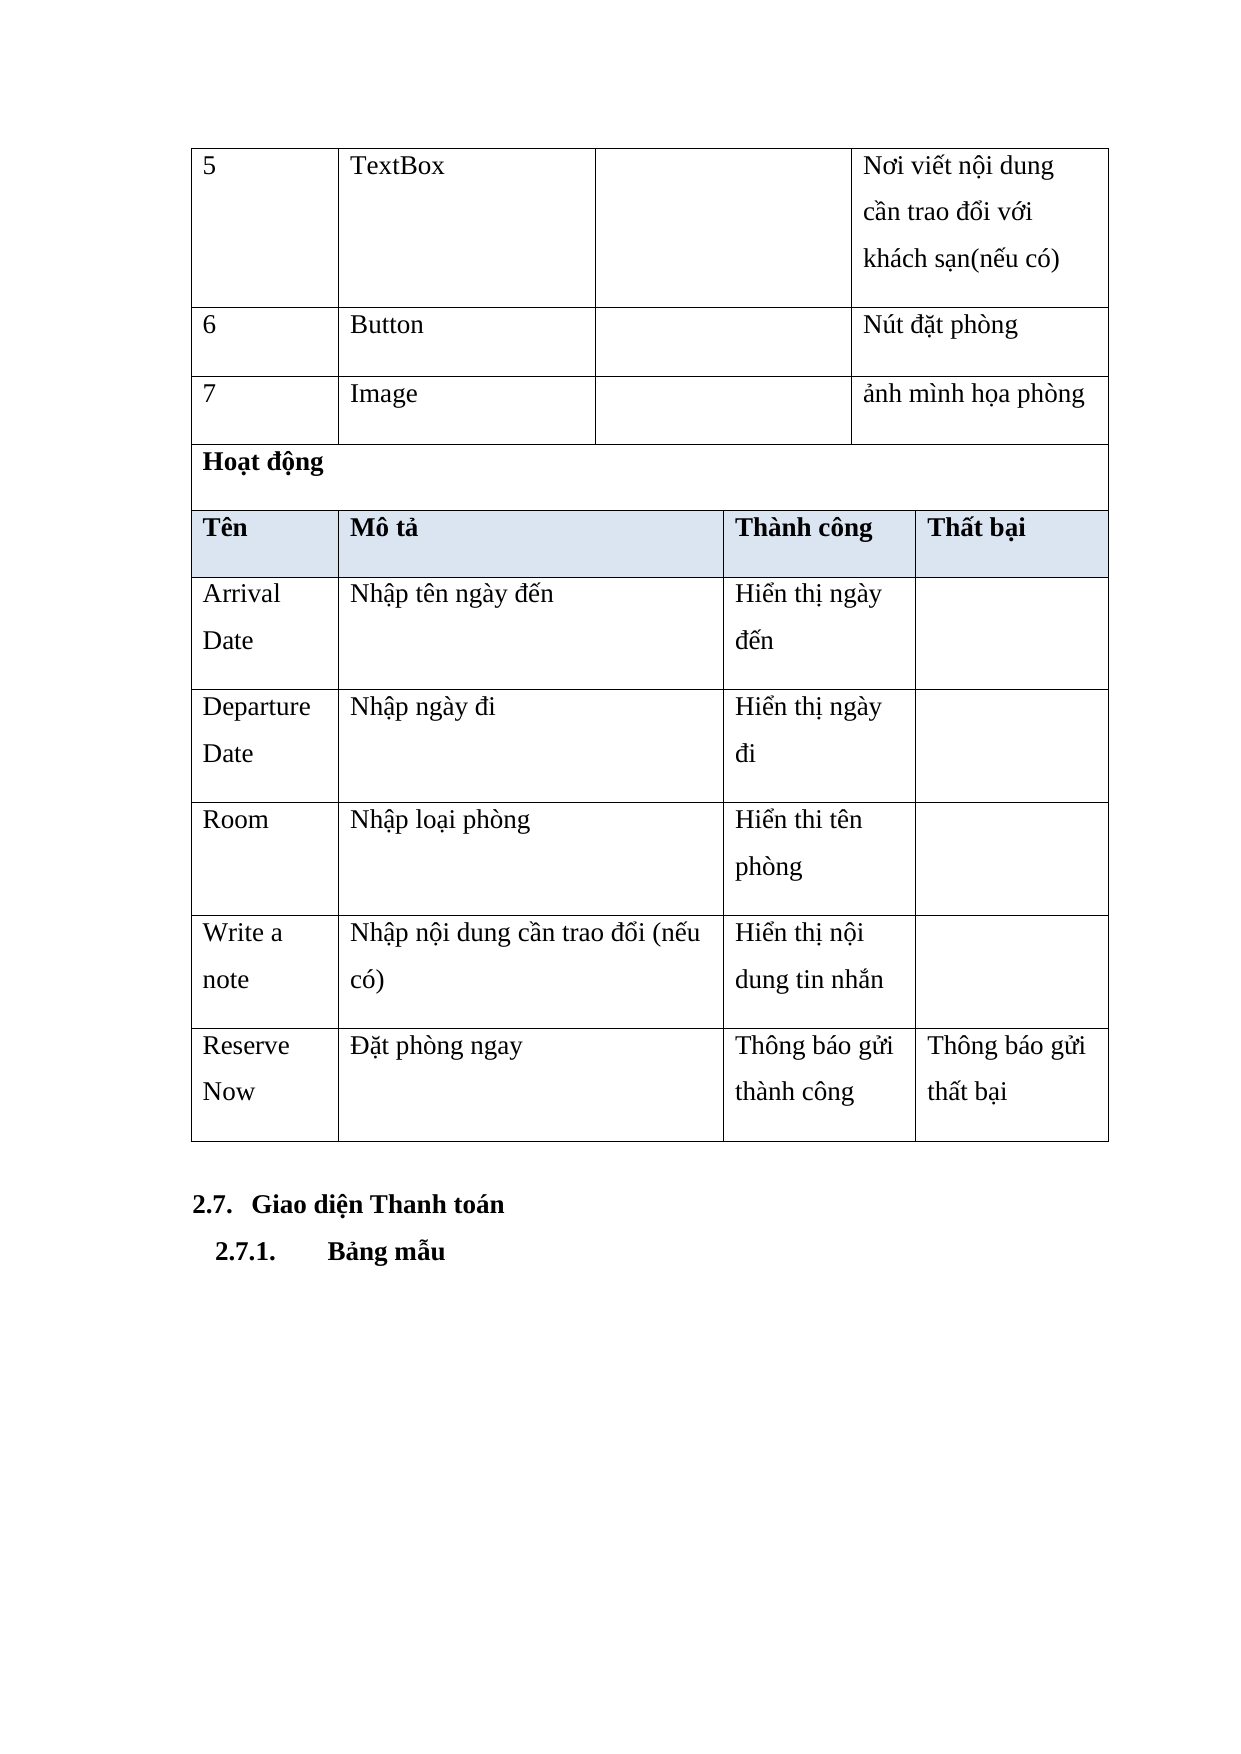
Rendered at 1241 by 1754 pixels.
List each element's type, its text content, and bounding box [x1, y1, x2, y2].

list Bảng mẫu [215, 1235, 1122, 1266]
table_cell Hiển thị nội dung tin nhắn [724, 916, 915, 1028]
table_cell Hiển thị ngày đến [724, 578, 915, 689]
table_cell [596, 308, 851, 376]
table_cell Reserve Now [192, 1029, 338, 1141]
list Giao diện Thanh toán [192, 1188, 1122, 1219]
table_cell Room [192, 803, 338, 915]
table_cell Đặt phòng ngay [339, 1029, 723, 1141]
table_cell Nhập tên ngày đến [339, 578, 723, 689]
table_cell Write a note [192, 916, 338, 1028]
table_cell Nhập nội dung cần trao đổi (nếu có) [339, 916, 723, 1028]
table_cell 6 [192, 308, 338, 376]
table_cell Tên [192, 511, 338, 577]
table_cell Image [339, 377, 595, 444]
table_cell Thông báo gửi thất bại [916, 1029, 1108, 1141]
table_cell Hiển thị ngày đi [724, 690, 915, 802]
table_cell Mô tả [339, 511, 723, 577]
table_cell 5 [192, 149, 338, 307]
table_cell Thành công [724, 511, 915, 577]
table_cell Hiển thi tên phòng [724, 803, 915, 915]
table_cell ảnh mình họa phòng [852, 377, 1108, 444]
table_cell TextBox [339, 149, 595, 307]
table_cell Thông báo gửi thành công [724, 1029, 915, 1141]
table_cell Button [339, 308, 595, 376]
table_cell Nút đặt phòng [852, 308, 1108, 376]
table_cell 7 [192, 377, 338, 444]
table_cell Arrival Date [192, 578, 338, 689]
table_cell [916, 916, 1108, 1028]
table_cell [916, 578, 1108, 689]
table_cell [916, 690, 1108, 802]
table_cell Hoạt động [192, 445, 1108, 510]
table_cell [596, 149, 851, 307]
table_cell Departure Date [192, 690, 338, 802]
table_cell Nhập loại phòng [339, 803, 723, 915]
table_cell [916, 803, 1108, 915]
table_cell Nơi viết nội dung cần trao đổi với khách sạn(nếu có) [852, 149, 1108, 307]
table_cell Thất bại [916, 511, 1108, 577]
table_cell [596, 377, 851, 444]
table_cell Nhập ngày đi [339, 690, 723, 802]
